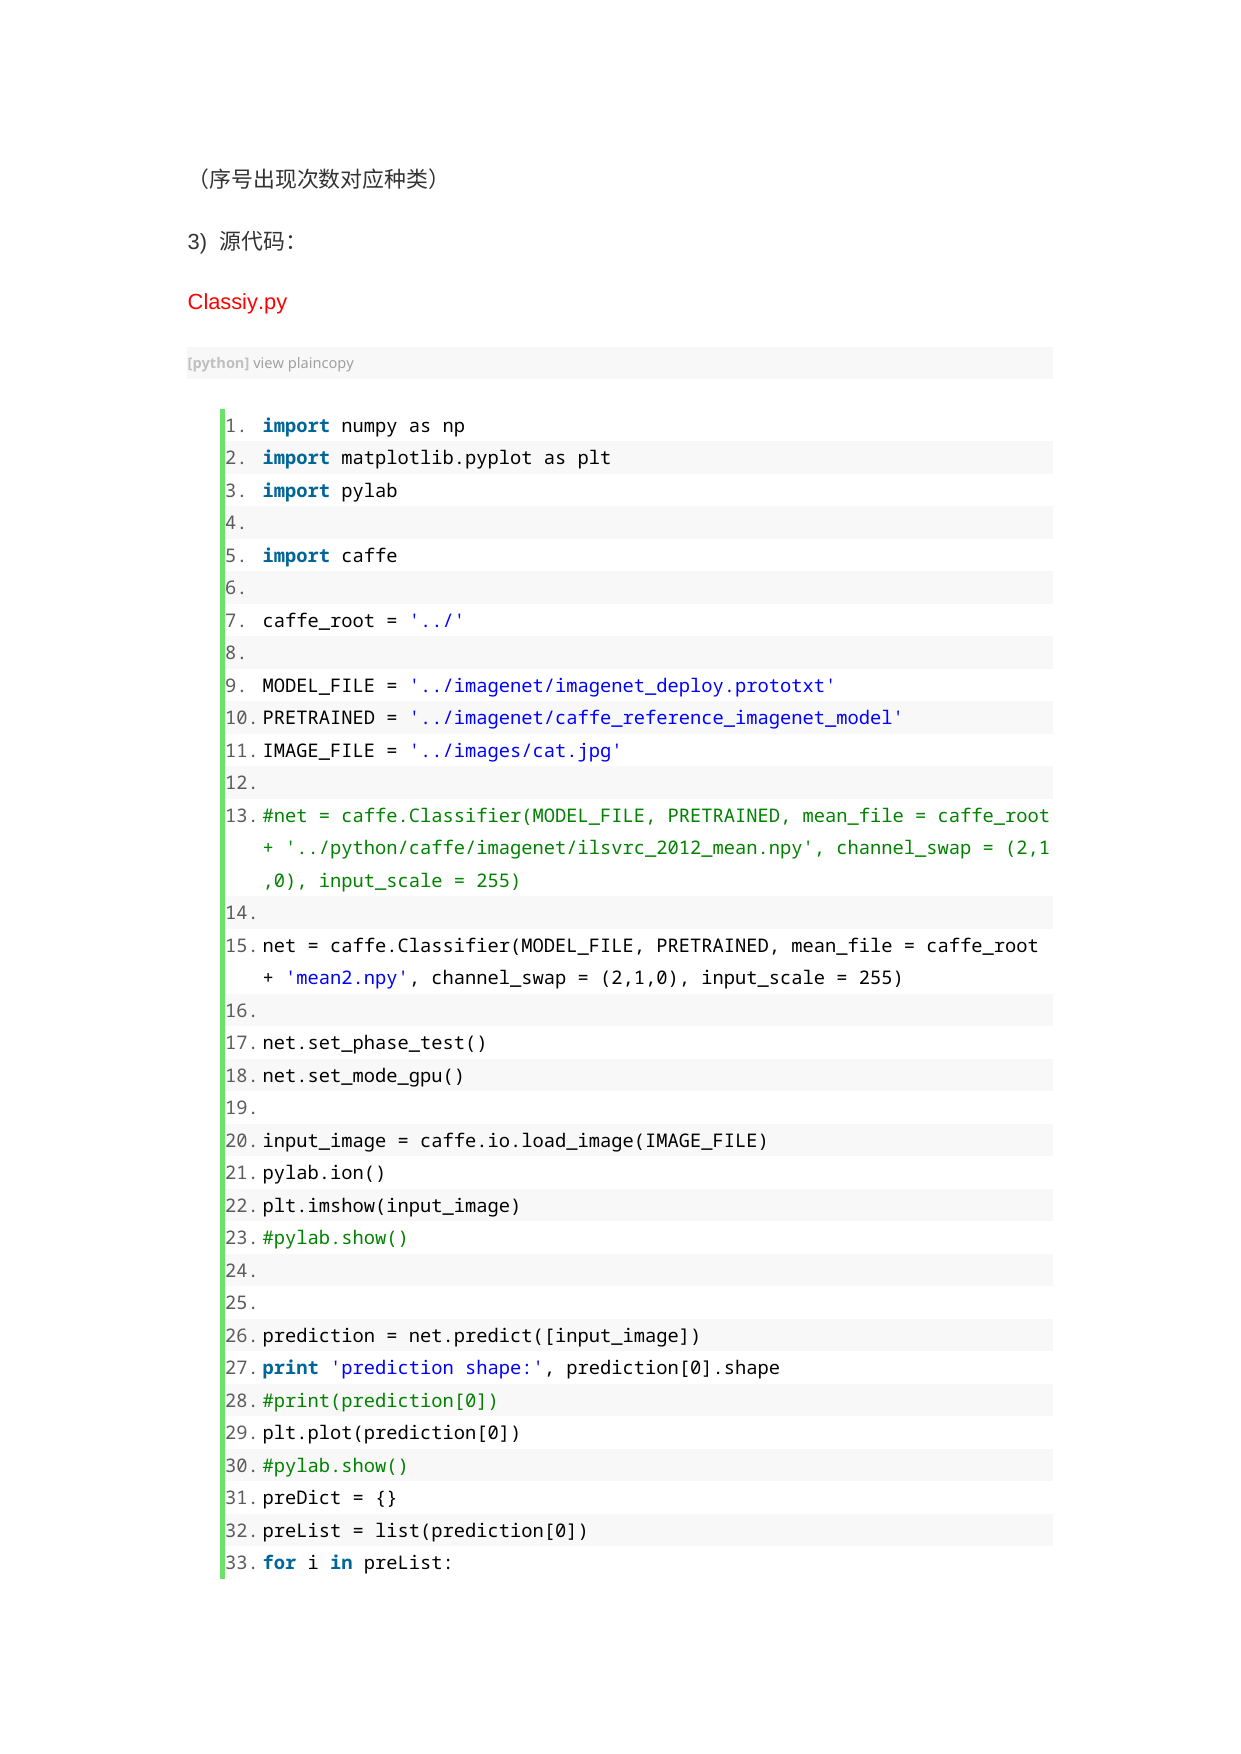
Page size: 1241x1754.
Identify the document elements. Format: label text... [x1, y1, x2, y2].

text [python] view plaincopy [187, 347, 1053, 379]
text （序号出现次数对应种类） [187, 162, 1053, 194]
list #print(prediction[0]) [225, 1384, 1053, 1416]
list import numpy as np [225, 409, 1053, 441]
list preList = list(prediction[0]) [225, 1514, 1053, 1546]
list input_image = caffe.io.load_image(IMAGE_FILE) [225, 1124, 1053, 1156]
text 3) 源代码： [187, 224, 1053, 256]
list MODEL_FILE = '../imagenet/imagenet_deploy.prototxt' [225, 669, 1053, 701]
list plt.plot(prediction[0]) [225, 1416, 1053, 1449]
list plt.imshow(input_image) [225, 1189, 1053, 1221]
list #pylab.show() [225, 1221, 1053, 1254]
list for i in preList: [225, 1546, 1053, 1579]
list import caffe [225, 539, 1053, 571]
list net.set_mode_gpu() [225, 1059, 1053, 1091]
list net = caffe.Classifier(MODEL_FILE, PRETRAINED, mean_file = caffe_root + 'mean2.npy', channel_swap = (2,1,0), input_scale = 255) [225, 929, 1053, 994]
list net.set_phase_test() [225, 1026, 1053, 1059]
list print 'prediction shape:', prediction[0].shape [225, 1351, 1053, 1384]
list #pylab.show() [225, 1449, 1053, 1481]
list PRETRAINED = '../imagenet/caffe_reference_imagenet_model' [225, 701, 1053, 734]
list pylab.ion() [225, 1156, 1053, 1189]
text Classiy.py [187, 285, 1053, 318]
list preDict = {} [225, 1481, 1053, 1514]
list #net = caffe.Classifier(MODEL_FILE, PRETRAINED, mean_file = caffe_root + '../python/caffe/imagenet/ilsvrc_2012_mean.npy', channel_swap = (2,1,0), input_scale = 255) [225, 799, 1053, 896]
list IMAGE_FILE = '../images/cat.jpg' [225, 734, 1053, 766]
list import matplotlib.pyplot as plt [225, 441, 1053, 474]
list prediction = net.predict([input_image]) [225, 1319, 1053, 1351]
list import pylab [225, 474, 1053, 506]
list caffe_root = '../' [225, 604, 1053, 636]
